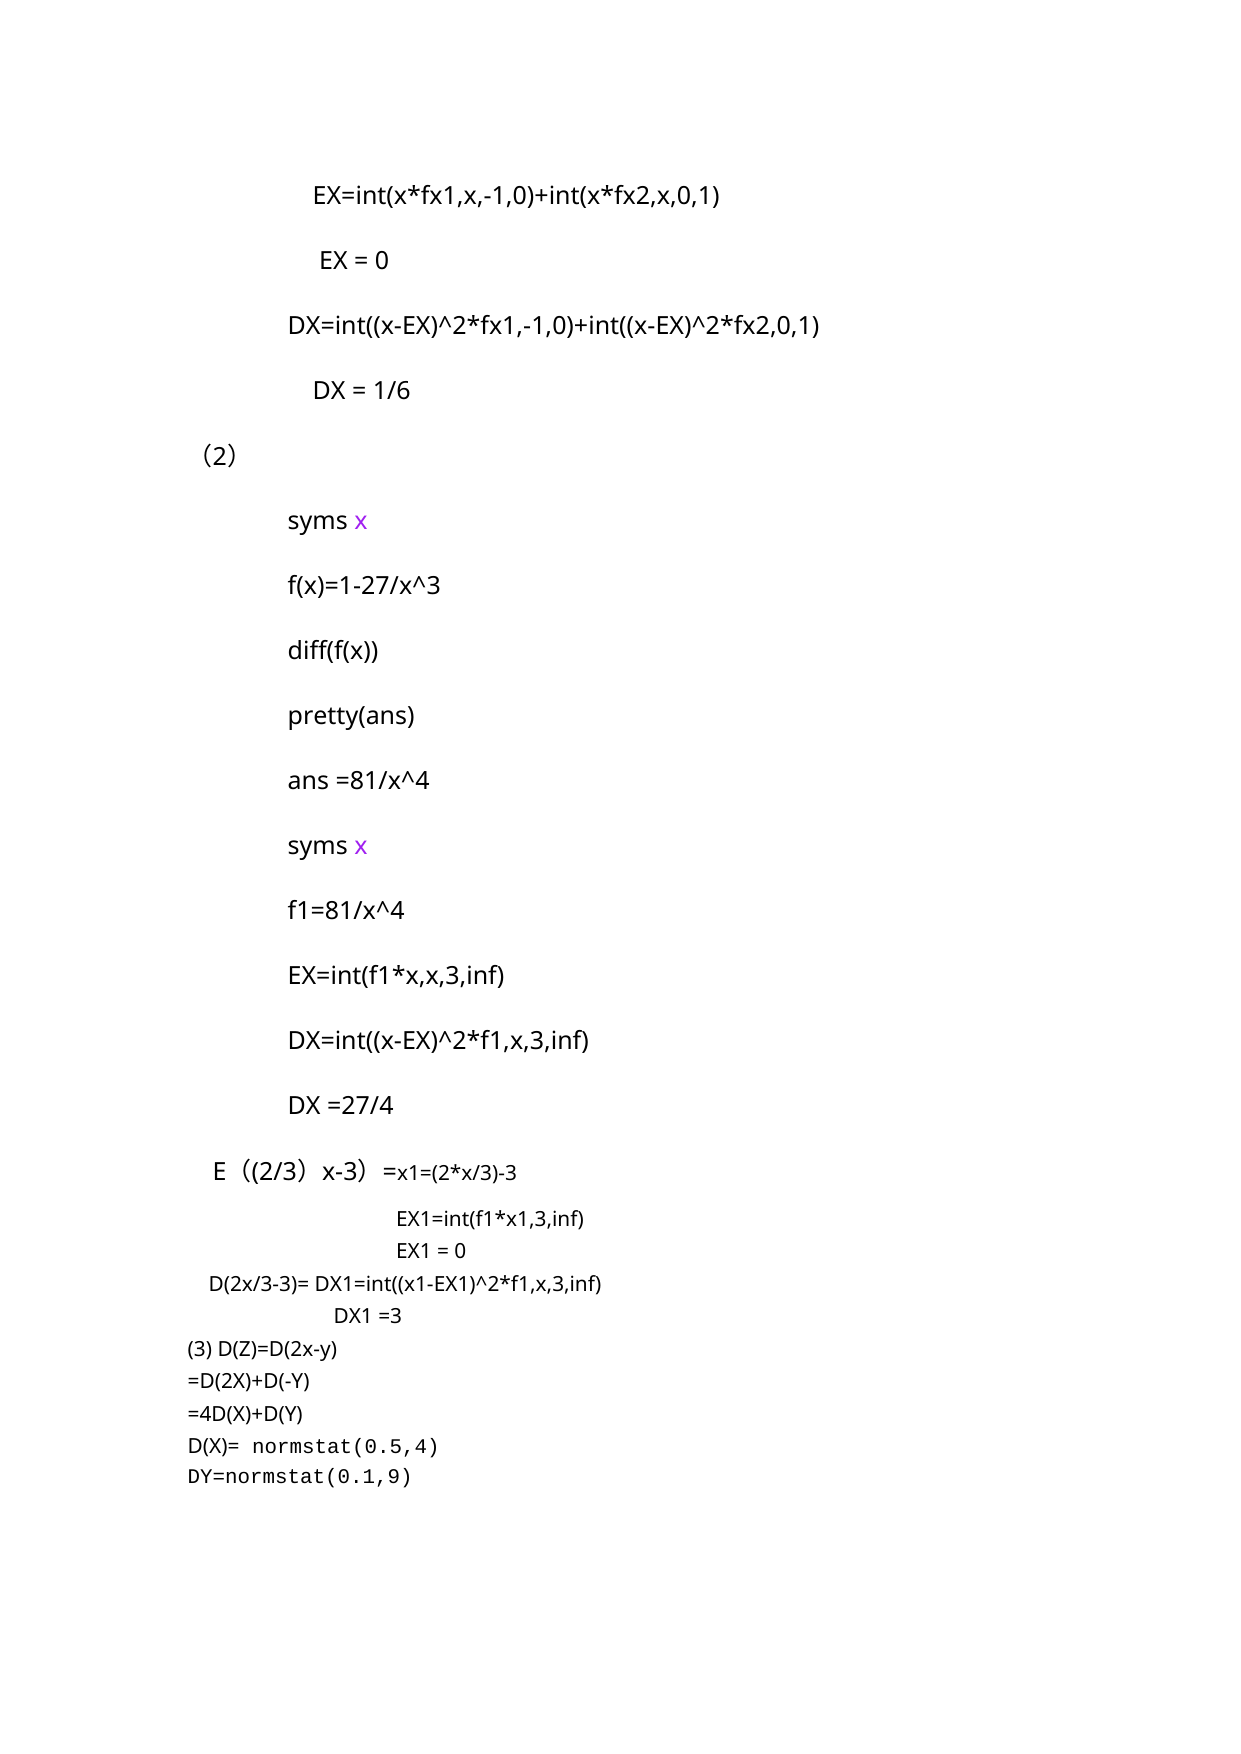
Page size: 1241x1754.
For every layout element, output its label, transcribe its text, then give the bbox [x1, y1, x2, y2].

text ans =81/x^4 [187, 747, 1053, 812]
text syms x [187, 487, 1053, 552]
text E（(2/3）x-3）=x1=(2*x/3)-3 [187, 1137, 1053, 1202]
text syms x [187, 812, 1053, 877]
text EX1 = 0 [187, 1234, 1053, 1267]
text DX=int((x-EX)^2*f1,x,3,inf) [187, 1007, 1053, 1072]
text diff(f(x)) [187, 617, 1053, 682]
text D(X)= normstat(0.5,4) [187, 1429, 1053, 1462]
text =D(2X)+D(-Y) [187, 1364, 1053, 1397]
text EX = 0 [187, 227, 1053, 292]
text EX=int(f1*x,x,3,inf) [187, 942, 1053, 1007]
text (3) D(Z)=D(2x-y) [187, 1332, 1053, 1364]
text =4D(X)+D(Y) [187, 1397, 1053, 1429]
text EX1=int(f1*x1,3,inf) [187, 1202, 1053, 1234]
text DX1 =3 [187, 1299, 1053, 1332]
text D(2x/3-3)= DX1=int((x1-EX1)^2*f1,x,3,inf) [187, 1267, 1053, 1299]
text EX=int(x*fx1,x,-1,0)+int(x*fx2,x,0,1) [187, 162, 1053, 227]
text f1=81/x^4 [187, 877, 1053, 942]
text （2） [187, 422, 1053, 487]
text DX = 1/6 [187, 357, 1053, 422]
text DX =27/4 [187, 1072, 1053, 1137]
text DY=normstat(0.1,9) [187, 1462, 1053, 1494]
text DX=int((x-EX)^2*fx1,-1,0)+int((x-EX)^2*fx2,0,1) [187, 292, 1053, 357]
text f(x)=1-27/x^3 [187, 552, 1053, 617]
text pretty(ans) [187, 682, 1053, 747]
